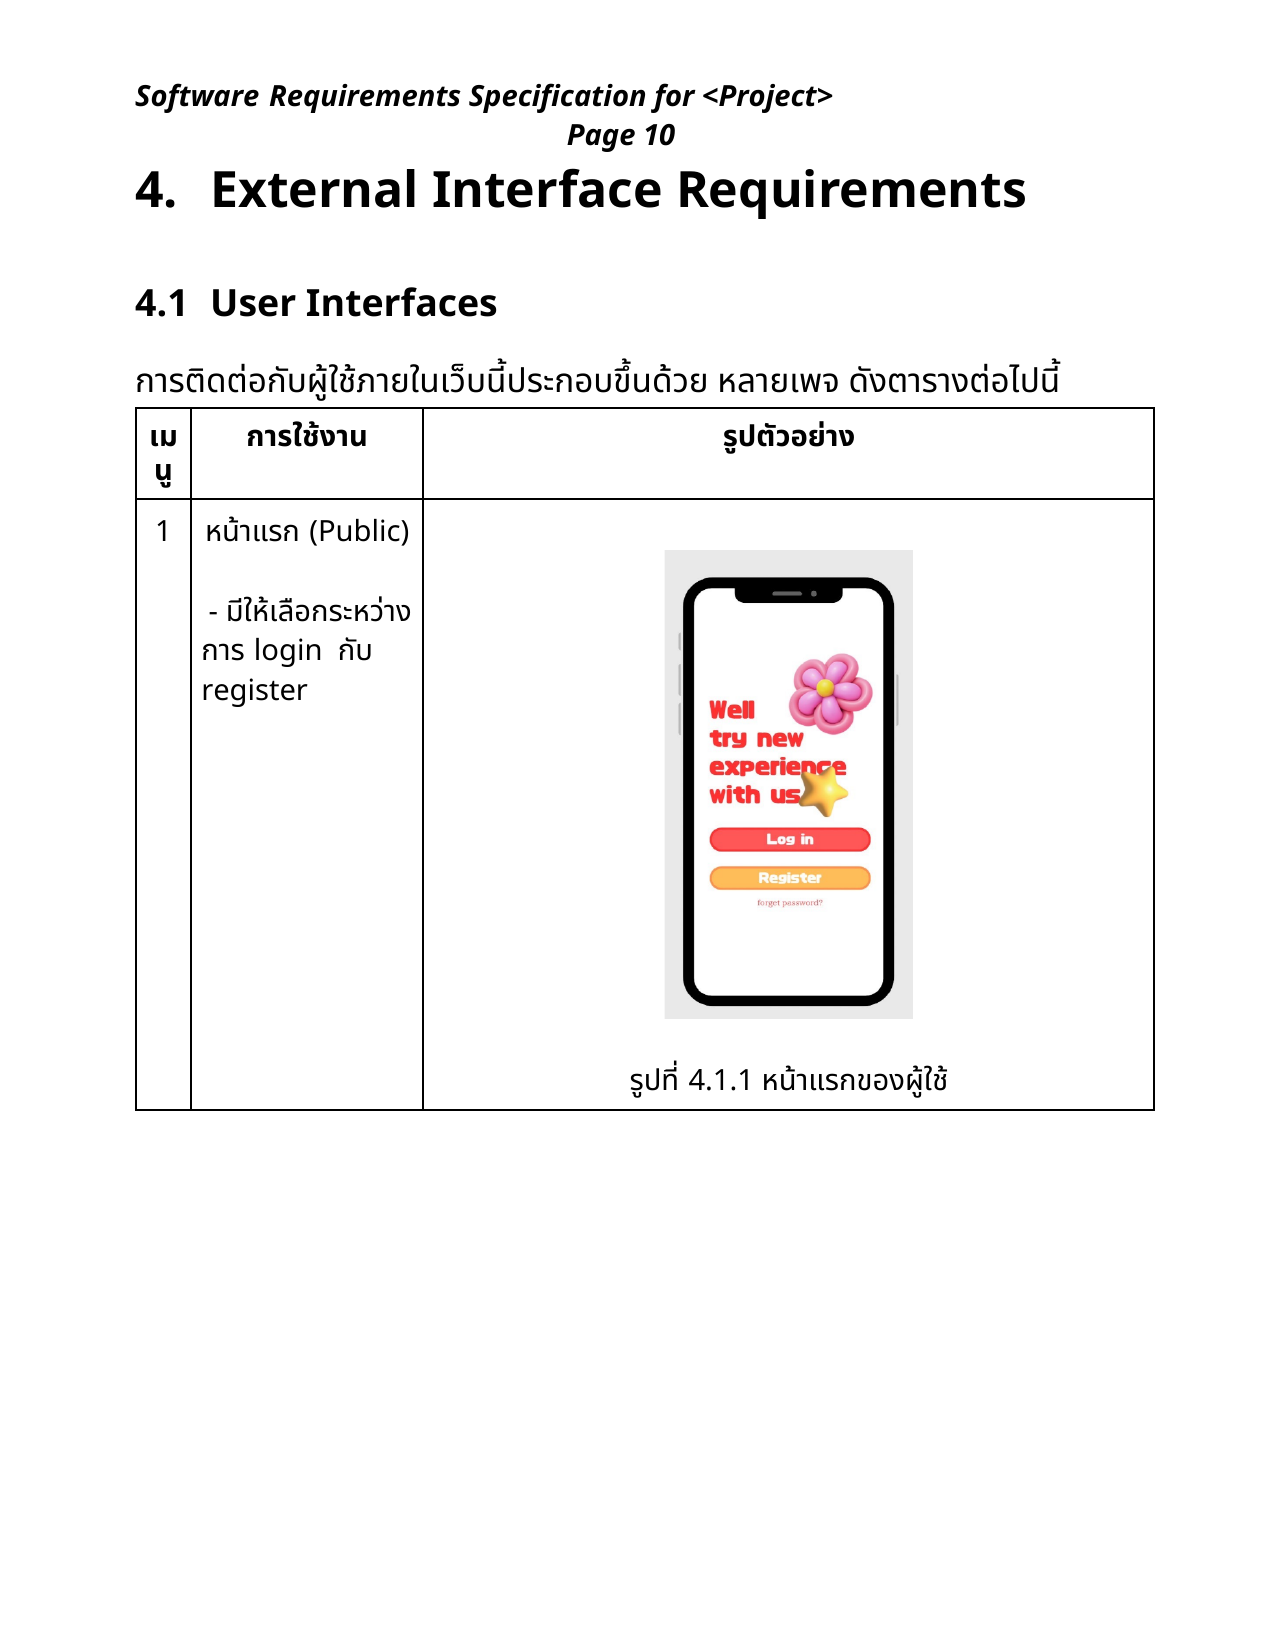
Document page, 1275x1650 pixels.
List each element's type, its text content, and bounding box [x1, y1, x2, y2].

text การติดต่อกับผู้ใช้ภายในเว็บนี้ประกอบขึ้นด้วย หลายเพจ ดังตารางต่อไปนี้ [135, 357, 1140, 407]
table_header การใช้งาน [192, 409, 422, 498]
subtitle External Interface Requirements [135, 154, 1140, 222]
table_cell หน้าแรก (Public) - มีให้เลือกระหว่างการ login กับ register [192, 500, 422, 1109]
subtitle User Interfaces [135, 277, 1140, 328]
table_header เมนู [137, 409, 190, 498]
table_header รูปตัวอย่าง [424, 409, 1153, 498]
table_cell 1 [137, 500, 190, 1109]
table_cell รูปที่ 4.1.1 หน้าแรกของผู้ใช้ [424, 500, 1153, 1109]
picture [664, 550, 913, 1019]
